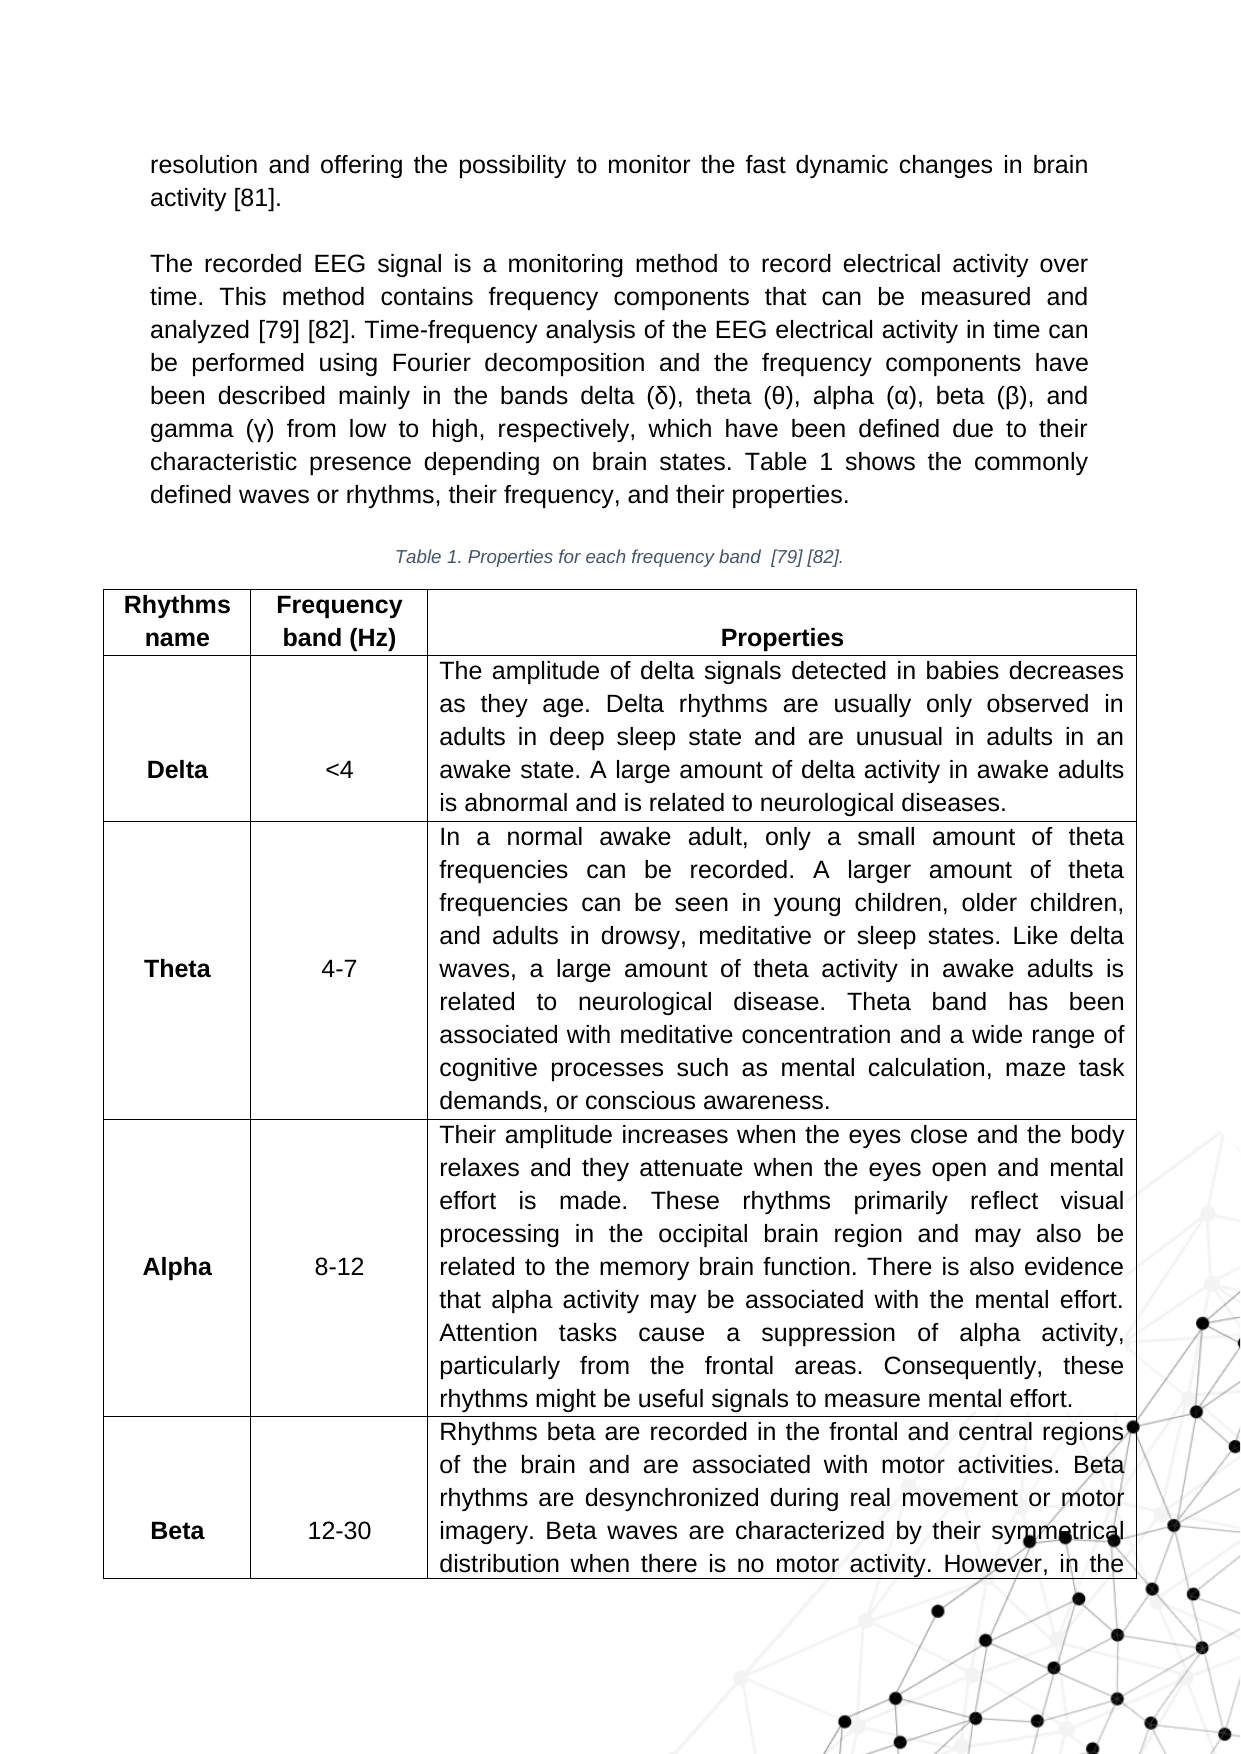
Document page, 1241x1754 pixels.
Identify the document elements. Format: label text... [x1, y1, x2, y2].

text Table 1. Properties for each frequency band [79] [82]. [150, 546, 1090, 568]
table_header Properties [428, 590, 1136, 655]
text The recorded EEG signal is a monitoring method to record electrical activity over time. This method contains frequency components that can be measured and analyzed [79] [82]. Time-frequency analysis of the EEG electrical activity in time can be performed using Fourier decomposition and the frequency components have been described mainly in the bands delta (δ), theta (θ), alpha (α), beta (β), and gamma (γ) from low to high, respectively, which have been defined due to their characteristic presence depending on brain states. Table 1 shows the commonly defined waves or rhythms, their frequency, and their properties. [150, 249, 1090, 509]
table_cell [428, 1417, 1136, 1578]
table_cell Beta [104, 1417, 250, 1578]
table_cell <4 [251, 656, 427, 821]
table_header Frequency band (Hz) [251, 590, 427, 655]
table_header Rhythms name [104, 590, 250, 655]
table_cell 4-7 [251, 822, 427, 1118]
table_cell Alpha [104, 1120, 250, 1416]
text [150, 150, 1090, 212]
table_cell In a normal awake adult, only a small amount of theta frequencies can be recorded. A larger amount of theta frequencies can be seen in young children, older children, and adults in drowsy, meditative or sleep states. Like delta waves, a large amount of theta activity in awake adults is related to neurological disease. Theta band has been associated with meditative concentration and a wide range of cognitive processes such as mental calculation, maze task demands, or conscious awareness. [428, 822, 1136, 1118]
table_cell Their amplitude increases when the eyes close and the body relaxes and they attenuate when the eyes open and mental effort is made. These rhythms primarily reflect visual processing in the occipital brain region and may also be related to the memory brain function. There is also evidence that alpha activity may be associated with the mental effort. Attention tasks cause a suppression of alpha activity, particularly from the frontal areas. Consequently, these rhythms might be useful signals to measure mental effort. [428, 1120, 1136, 1416]
table_cell 8-12 [251, 1120, 427, 1416]
table_cell Delta [104, 656, 250, 821]
table_cell Theta [104, 822, 250, 1118]
picture [630, 1104, 1241, 1754]
table_cell The amplitude of delta signals detected in babies decreases as they age. Delta rhythms are usually only observed in adults in deep sleep state and are unusual in adults in an awake state. A large amount of delta activity in awake adults is abnormal and is related to neurological diseases. [428, 656, 1136, 821]
table_cell 12-30 [251, 1417, 427, 1578]
